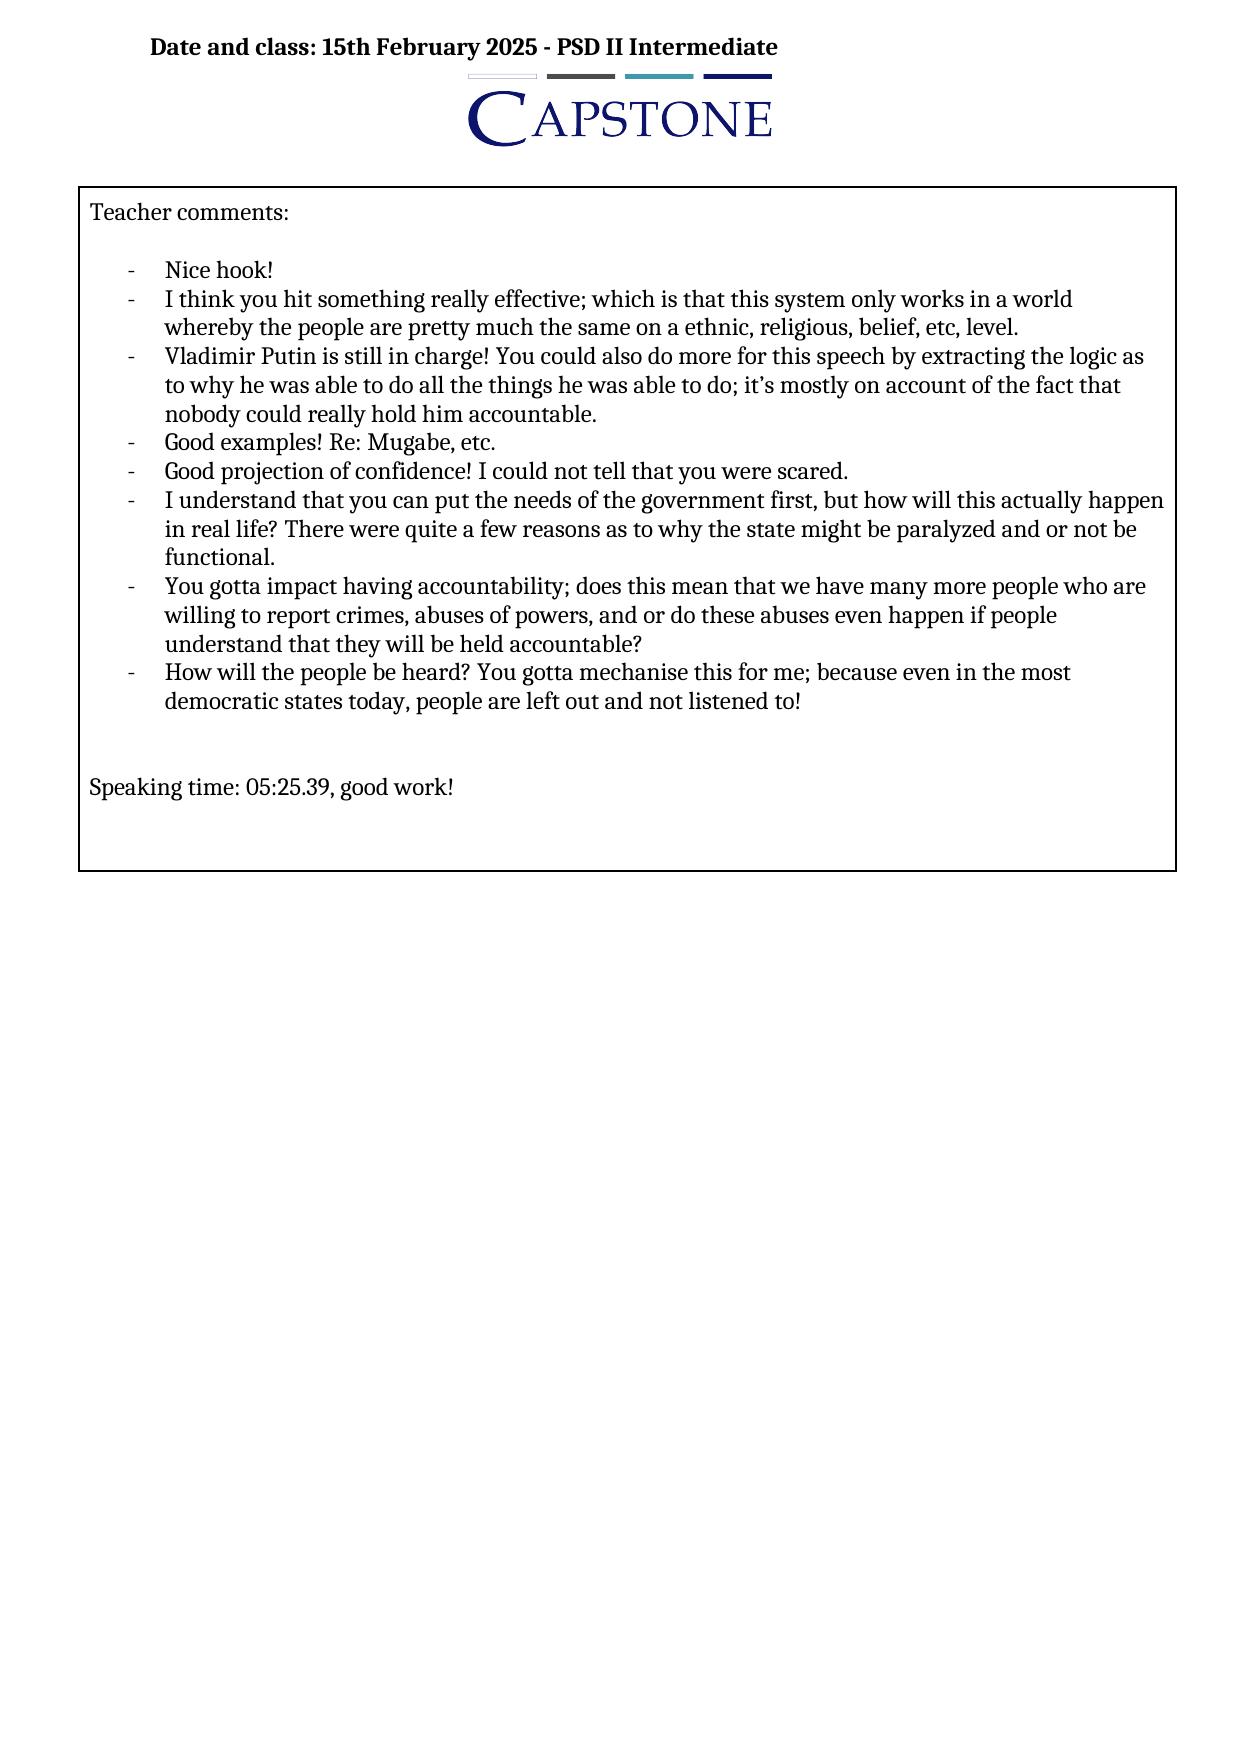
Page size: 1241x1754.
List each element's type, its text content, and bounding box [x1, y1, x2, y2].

picture [460, 66, 781, 153]
table_cell Teacher comments: Nice hook! I think you hit something really effective; which is that this system only works in a world whereby the people are pretty much the same on a ethnic, religious, belief, etc, level. Vladimir Putin is still in charge! You could also do more for this speech by extracting the logic as to why he was able to do all the things he was able to do; it’s mostly on account of the fact that nobody could really hold him accountable. Good examples! Re: Mugabe, etc. Good projection of confidence! I could not tell that you were scared. I understand that you can put the needs of the government first, but how will this actually happen in real life? There were quite a few reasons as to why the state might be paralyzed and or not be functional. You gotta impact having accountability; does this mean that we have many more people who are willing to report crimes, abuses of powers, and or do these abuses even happen if people understand that they will be held accountable? How will the people be heard? You gotta mechanise this for me; because even in the most democratic states today, people are left out and not listened to! Speaking time: 05:25.39, good work! [80, 188, 1175, 870]
